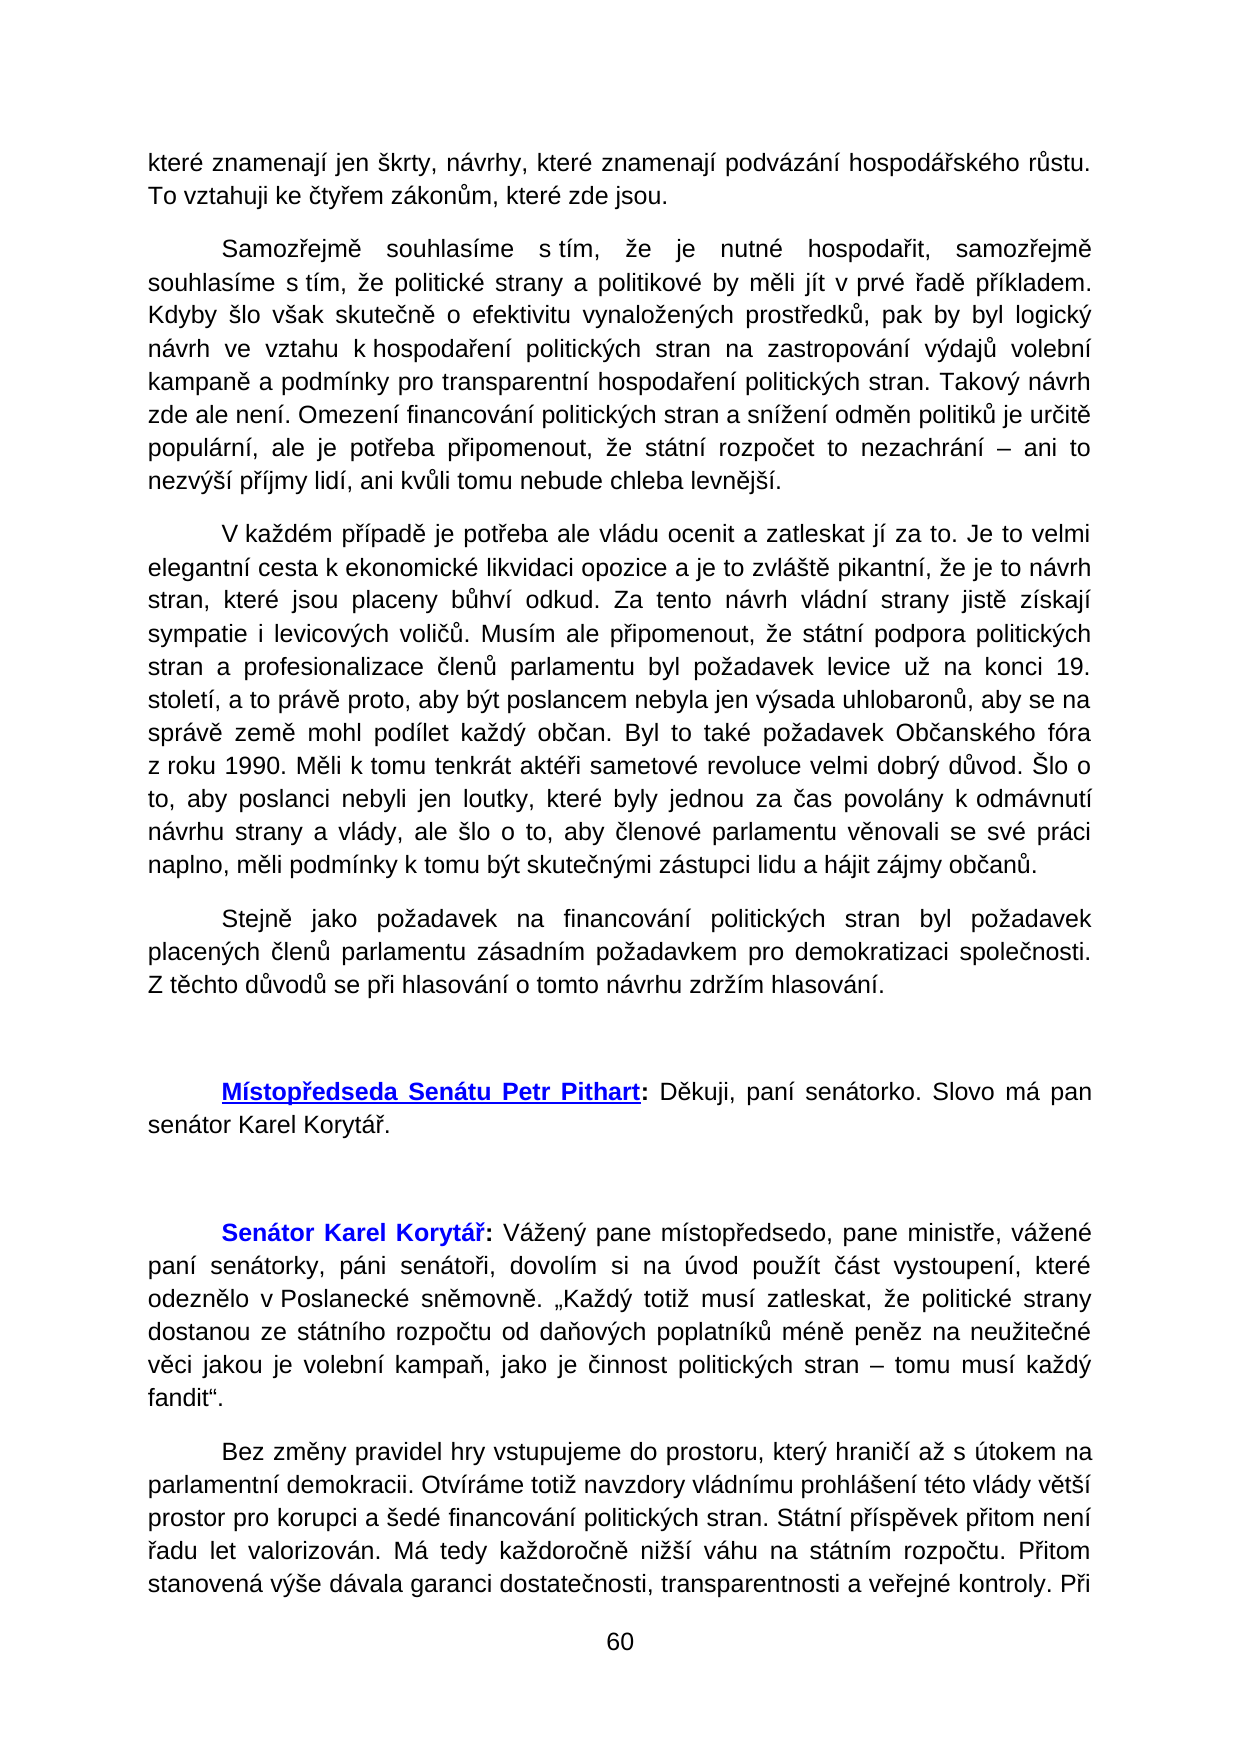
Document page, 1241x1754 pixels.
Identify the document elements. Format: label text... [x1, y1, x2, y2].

text Stejně jako požadavek na financování politických stran byl požadavek placených členů parlamentu zásadním požadavkem pro demokratizaci společnosti. Z těchto důvodů se při hlasování o tomto návrhu zdržím hlasování. [148, 903, 1093, 998]
text Senátor Karel Korytář: Vážený pane místopředsedo, pane ministře, vážené paní senátorky, páni senátoři, dovolím si na úvod použít část vystoupení, které odeznělo v Poslanecké sněmovně. „Každý totiž musí zatleskat, že politické strany dostanou ze státního rozpočtu od daňových poplatníků méně peněz na neužitečné věci jakou je volební kampaň, jako je činnost politických stran – tomu musí každý fandit“. [148, 1218, 1093, 1412]
text Místopředseda Senátu Petr Pithart: Děkuji, paní senátorko. Slovo má pan senátor Karel Korytář. [148, 1077, 1093, 1139]
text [148, 148, 1093, 209]
text V každém případě je potřeba ale vládu ocenit a zatleskat jí za to. Je to velmi elegantní cesta k ekonomické likvidaci opozice a je to zvláště pikantní, že je to návrh stran, které jsou placeny bůhví odkud. Za tento návrh vládní strany jistě získají sympatie i levicových voličů. Musím ale připomenout, že státní podpora politických stran a profesionalizace členů parlamentu byl požadavek levice už na konci 19. století, a to právě proto, aby být poslancem nebyla jen výsada uhlobaronů, aby se na správě země mohl podílet každý občan. Byl to také požadavek Občanského fóra z roku 1990. Měli k tomu tenkrát aktéři sametové revoluce velmi dobrý důvod. Šlo o to, aby poslanci nebyli jen loutky, které byly jednou za čas povolány k odmávnutí návrhu strany a vlády, ale šlo o to, aby členové parlamentu věnovali se své práci naplno, měli podmínky k tomu být skutečnými zástupci lidu a hájit zájmy občanů. [148, 519, 1093, 878]
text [148, 1437, 1093, 1598]
text Samozřejmě souhlasíme s tím, že je nutné hospodařit, samozřejmě souhlasíme s tím, že politické strany a politikové by měli jít v prvé řadě příkladem. Kdyby šlo však skutečně o efektivitu vynaložených prostředků, pak by byl logický návrh ve vztahu k hospodaření politických stran na zastropování výdajů volební kampaně a podmínky pro transparentní hospodaření politických stran. Takový návrh zde ale není. Omezení financování politických stran a snížení odměn politiků je určitě populární, ale je potřeba připomenout, že státní rozpočet to nezachrání – ani to nezvýší příjmy lidí, ani kvůli tomu nebude chleba levnější. [148, 234, 1093, 494]
